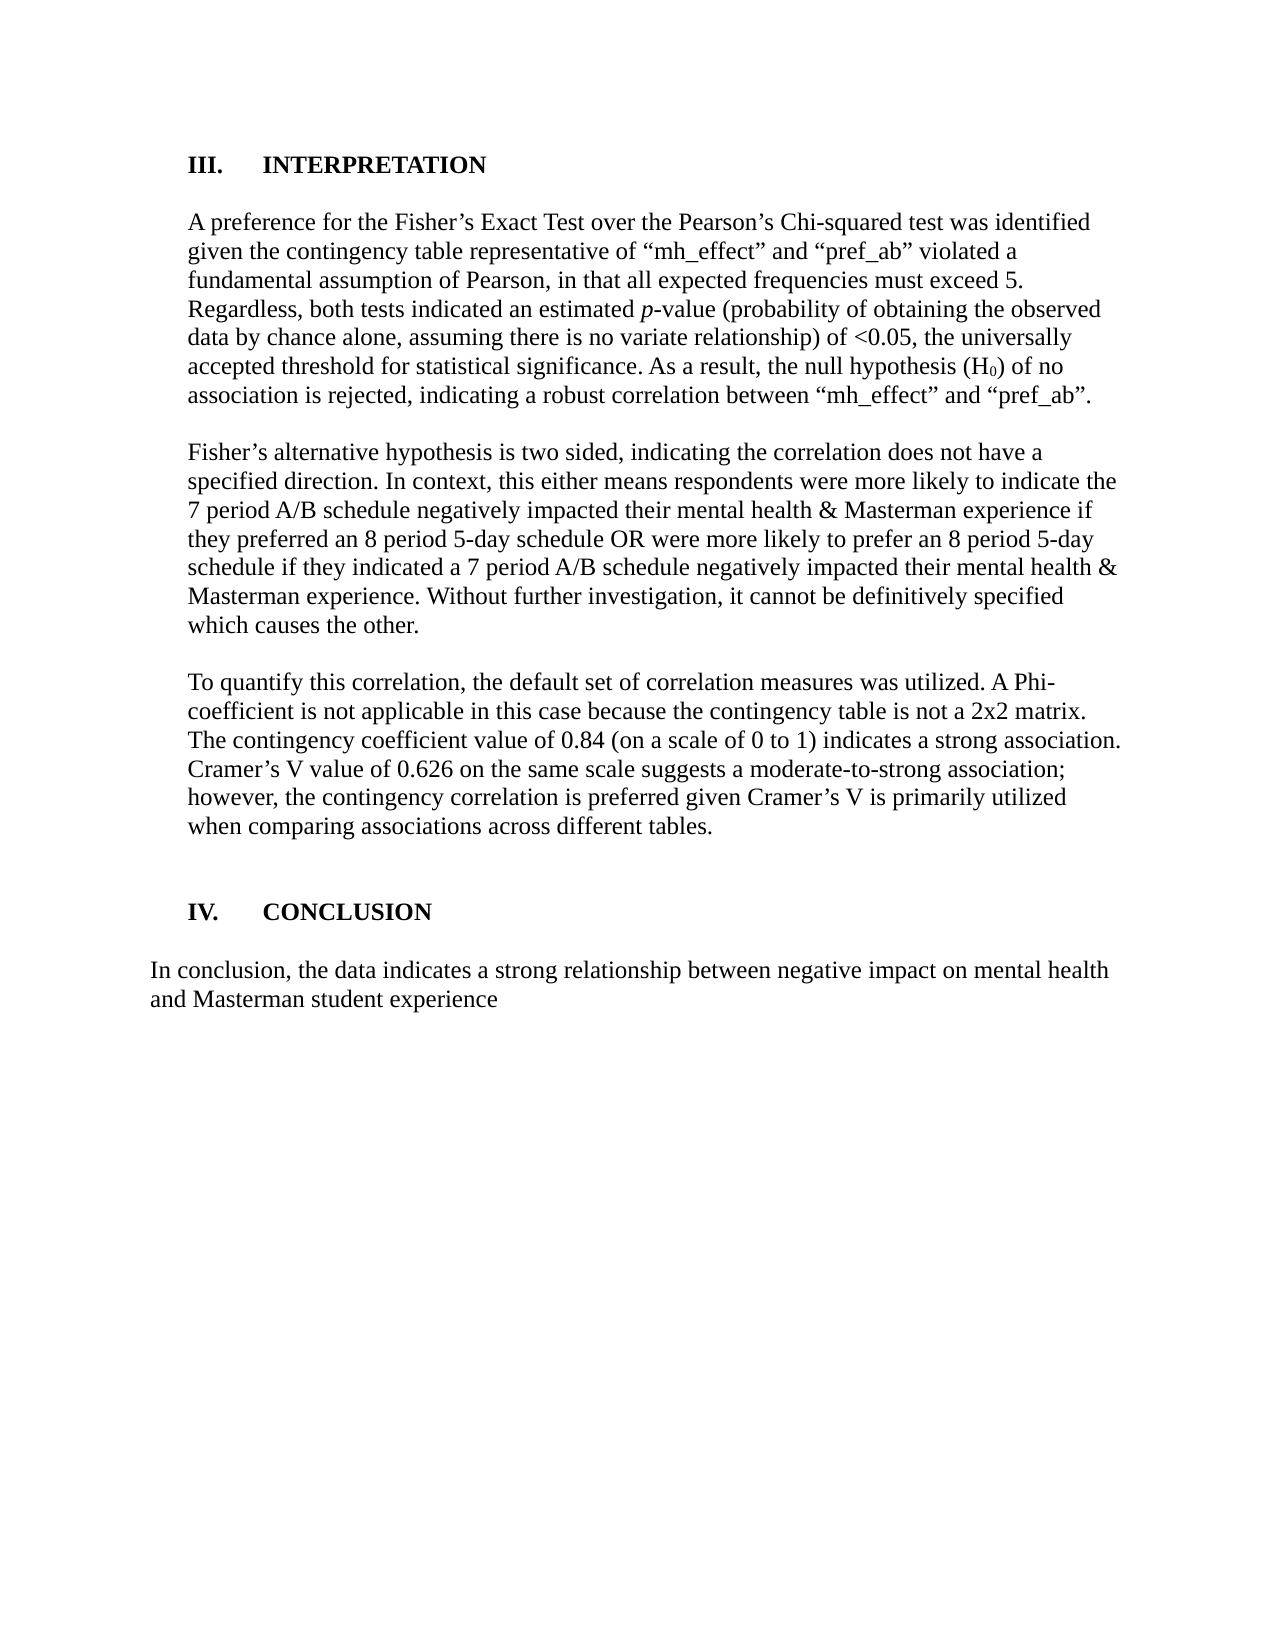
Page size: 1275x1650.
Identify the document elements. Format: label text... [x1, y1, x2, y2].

text Fisher’s alternative hypothesis is two sided, indicating the correlation does not have a specified direction. In context, this either means respondents were more likely to indicate the 7 period A/B schedule negatively impacted their mental health & Masterman experience if they preferred an 8 period 5-day schedule OR were more likely to prefer an 8 period 5-day schedule if they indicated a 7 period A/B schedule negatively impacted their mental health & Masterman experience. Without further investigation, it cannot be definitively specified which causes the other. [187, 437, 1125, 639]
text A preference for the Fisher’s Exact Test over the Pearson’s Chi-squared test was identified given the contingency table representative of “mh_effect” and “pref_ab” violated a fundamental assumption of Pearson, in that all expected frequencies must exceed 5. Regardless, both tests indicated an estimated p-value (probability of obtaining the observed data by chance alone, assuming there is no variate relationship) of <0.05, the universally accepted threshold for statistical significance. As a result, the null hypothesis (H0) of no association is rejected, indicating a robust correlation between “mh_effect” and “pref_ab”. [187, 207, 1125, 409]
text In conclusion, the data indicates a strong relationship between negative impact on mental health and Masterman student experience [150, 955, 1125, 1012]
text To quantify this correlation, the default set of correlation measures was utilized. A Phi-coefficient is not applicable in this case because the contingency table is not a 2x2 matrix. The contingency coefficient value of 0.84 (on a scale of 0 to 1) indicates a strong association. Cramer’s V value of 0.626 on the same scale suggests a moderate-to-strong association; however, the contingency correlation is preferred given Cramer’s V is primarily utilized when comparing associations across different tables. [187, 667, 1125, 840]
list INTERPRETATION [187, 150, 1125, 179]
list CONCLUSION [187, 897, 1125, 926]
